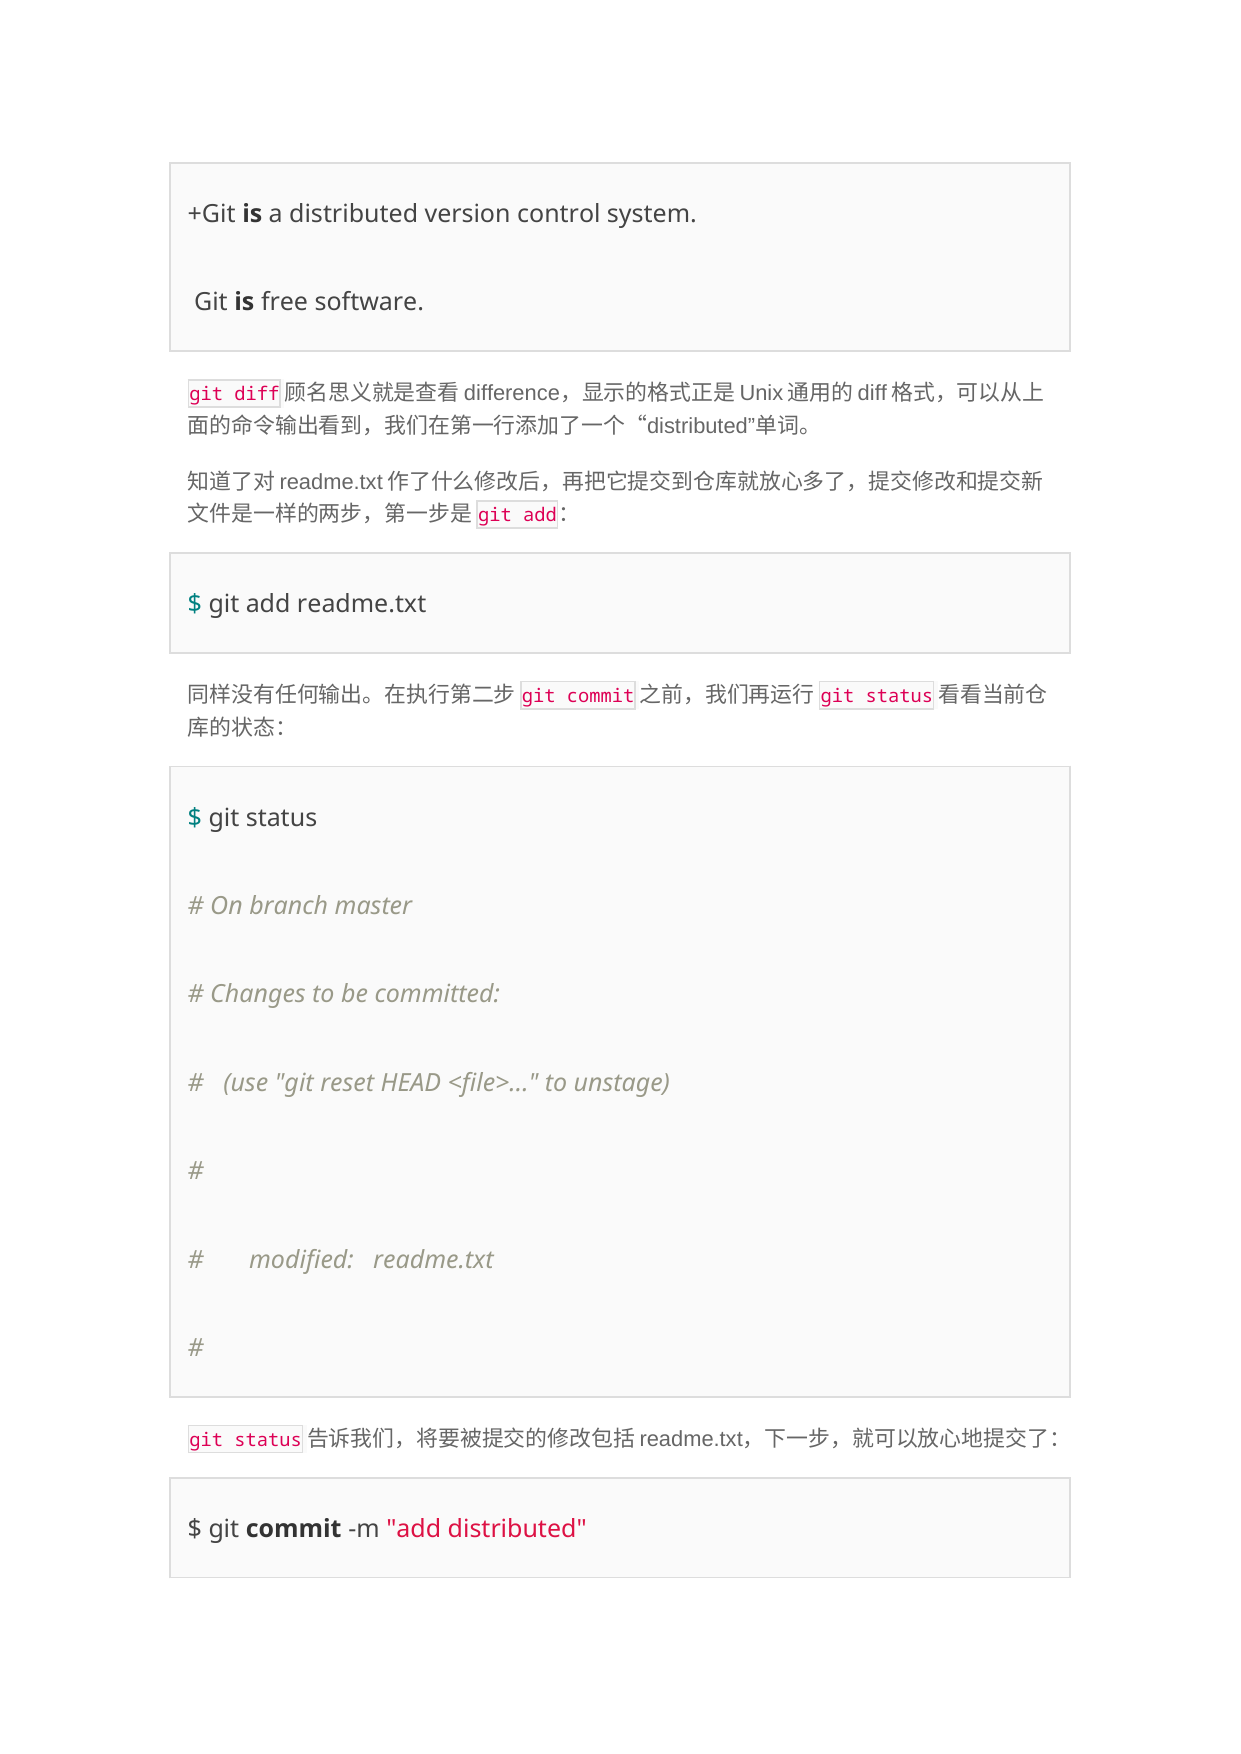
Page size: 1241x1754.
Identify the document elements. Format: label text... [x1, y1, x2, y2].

text # On branch master [171, 854, 1069, 937]
text 同样没有任何输出。在执行第二步git commit之前，我们再运行git status看看当前仓库的状态： [187, 677, 1053, 742]
text $ git add readme.txt [171, 554, 1069, 652]
text git status告诉我们，将要被提交的修改包括readme.txt，下一步，就可以放心地提交了： [187, 1421, 1053, 1453]
text # Changes to be committed: [171, 942, 1069, 1026]
text +Git is a distributed version control system. [171, 164, 1069, 245]
text # [171, 1296, 1069, 1396]
text $ git status [171, 767, 1069, 849]
text git diff顾名思义就是查看difference，显示的格式正是Unix通用的diff格式，可以从上面的命令输出看到，我们在第一行添加了一个“distributed”单词。 [187, 375, 1053, 440]
text $ git commit -m "add distributed" [171, 1479, 1069, 1577]
text # modified: readme.txt [171, 1208, 1069, 1291]
text # [171, 1119, 1069, 1202]
text # (use "git reset HEAD <file>..." to unstage) [171, 1031, 1069, 1114]
text 知道了对readme.txt作了什么修改后，再把它提交到仓库就放心多了，提交修改和提交新文件是一样的两步，第一步是git add： [187, 464, 1053, 529]
text Git is free software. [171, 250, 1069, 350]
